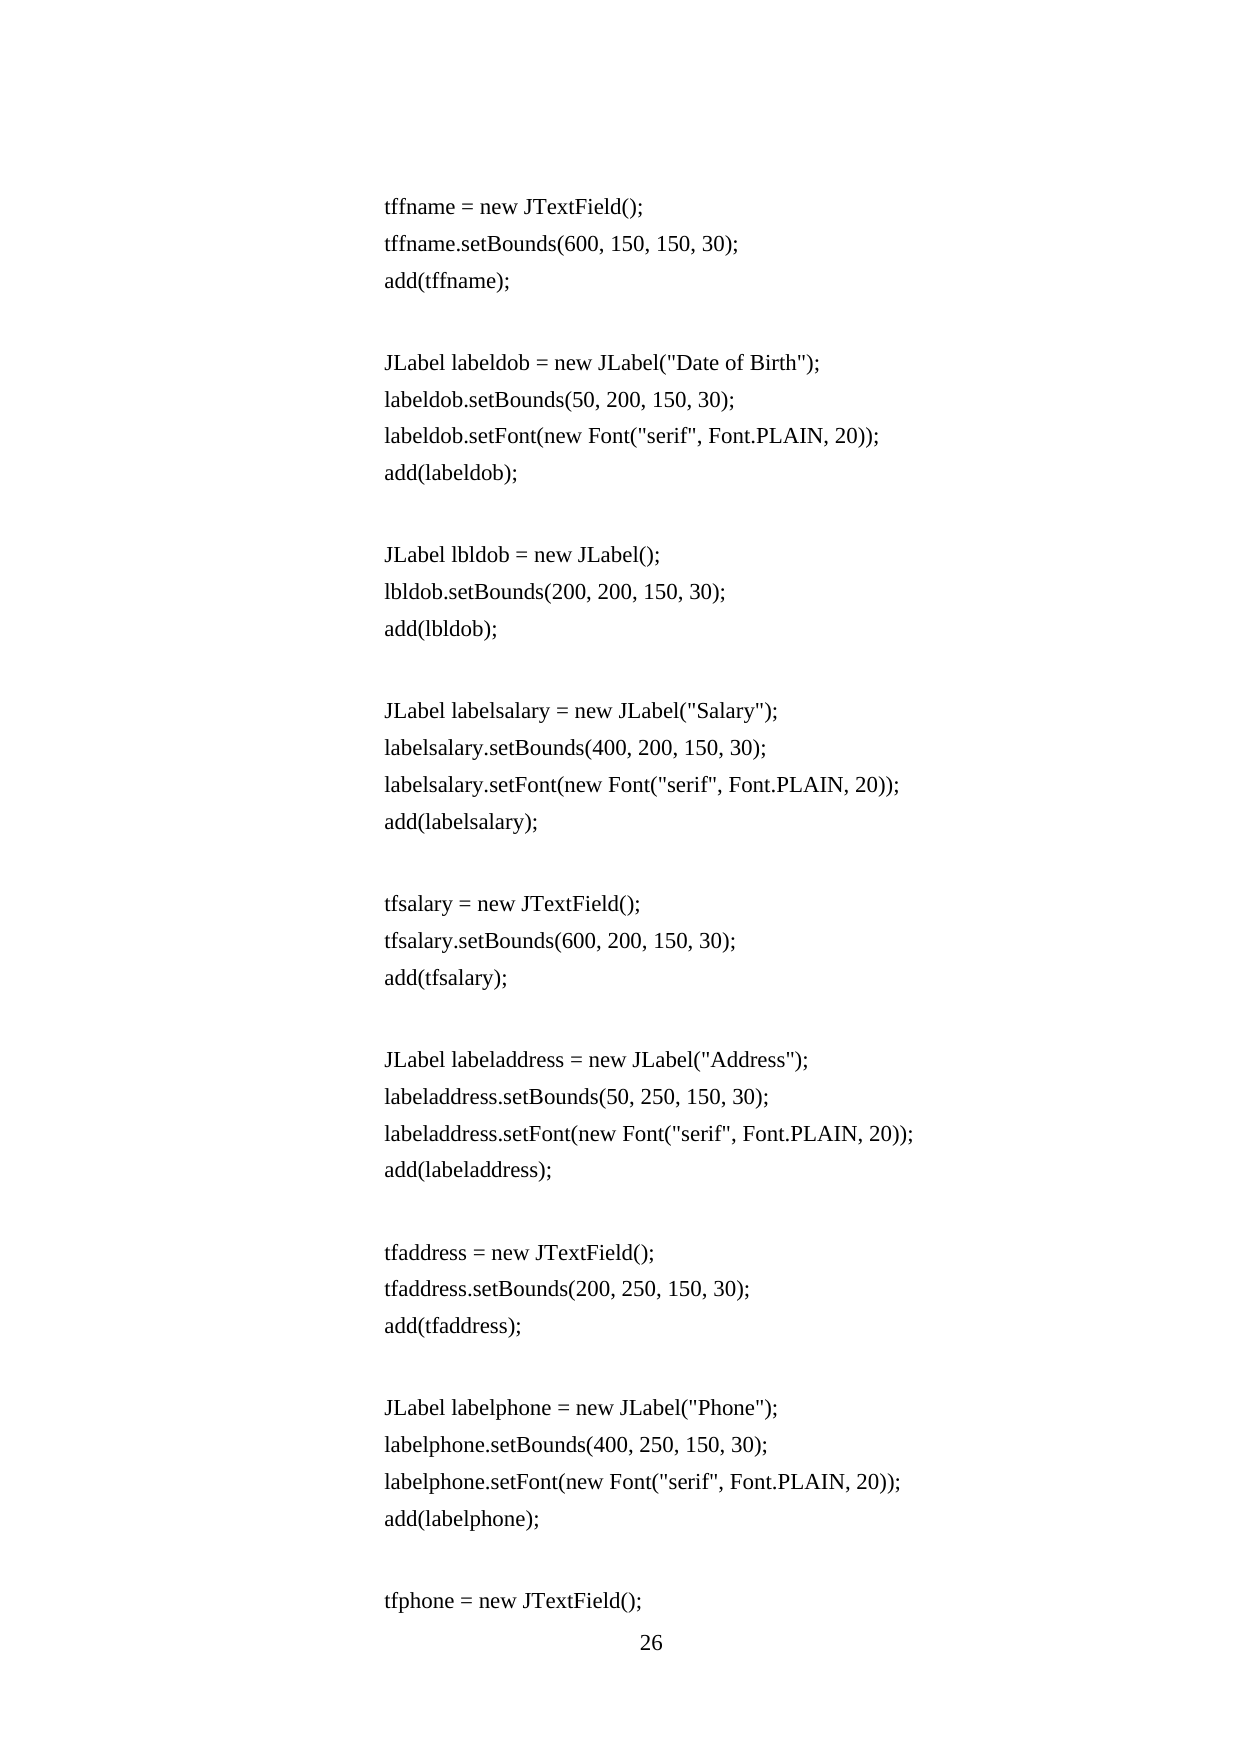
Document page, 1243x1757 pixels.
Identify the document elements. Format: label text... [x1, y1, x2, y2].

subtitle labeladdress.setFont(new Font("serif", Font.PLAIN, 20)); [338, 1119, 1095, 1146]
subtitle tfsalary = new JTextField(); [338, 890, 1095, 916]
subtitle JLabel labelsalary = new JLabel("Salary"); [338, 697, 1095, 724]
subtitle tfsalary.setBounds(600, 200, 150, 30); [338, 927, 1095, 953]
subtitle add(labeldob); [338, 459, 1095, 486]
subtitle add(labelphone); [338, 1505, 1095, 1531]
subtitle tffname.setBounds(600, 150, 150, 30); [338, 230, 1095, 256]
subtitle tfphone = new JTextField(); [338, 1587, 1095, 1613]
subtitle add(labelsalary); [338, 808, 1095, 834]
subtitle labelphone.setFont(new Font("serif", Font.PLAIN, 20)); [338, 1468, 1095, 1494]
subtitle labeladdress.setBounds(50, 250, 150, 30); [338, 1083, 1095, 1109]
subtitle lbldob.setBounds(200, 200, 150, 30); [338, 578, 1095, 605]
subtitle tfaddress.setBounds(200, 250, 150, 30); [338, 1275, 1095, 1302]
subtitle add(tfsalary); [338, 964, 1095, 990]
subtitle add(labeladdress); [338, 1156, 1095, 1183]
subtitle labelsalary.setBounds(400, 200, 150, 30); [338, 734, 1095, 761]
subtitle add(tfaddress); [338, 1312, 1095, 1339]
subtitle tffname = new JTextField(); [338, 193, 1095, 219]
subtitle tfaddress = new JTextField(); [338, 1238, 1095, 1265]
subtitle labelsalary.setFont(new Font("serif", Font.PLAIN, 20)); [338, 771, 1095, 797]
subtitle JLabel lbldob = new JLabel(); [338, 541, 1095, 568]
subtitle labeldob.setFont(new Font("serif", Font.PLAIN, 20)); [338, 422, 1095, 449]
subtitle add(lbldob); [338, 615, 1095, 642]
subtitle JLabel labelphone = new JLabel("Phone"); [338, 1394, 1095, 1421]
subtitle JLabel labeldob = new JLabel("Date of Birth"); [338, 349, 1095, 375]
subtitle add(tffname); [338, 267, 1095, 293]
subtitle labeldob.setBounds(50, 200, 150, 30); [338, 386, 1095, 412]
subtitle JLabel labeladdress = new JLabel("Address"); [338, 1046, 1095, 1072]
subtitle labelphone.setBounds(400, 250, 150, 30); [338, 1431, 1095, 1458]
